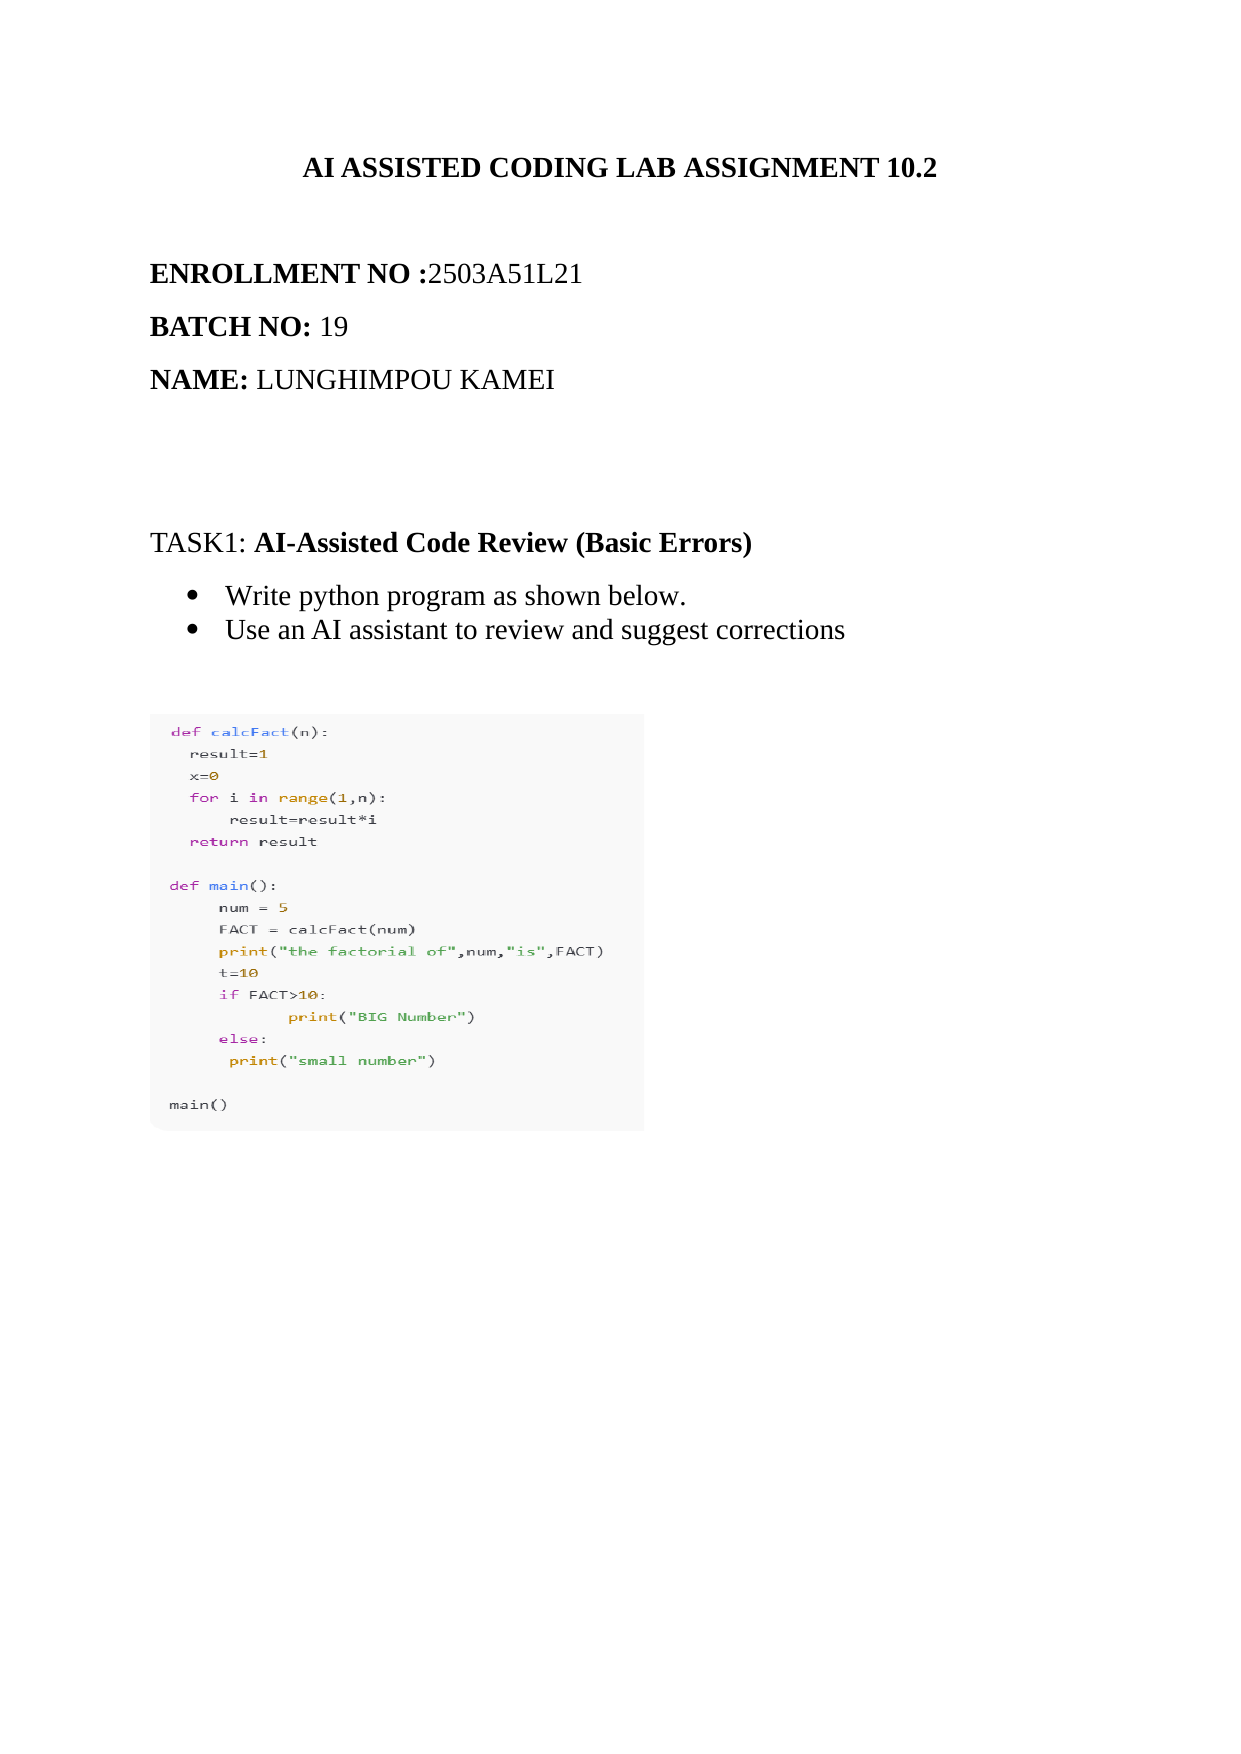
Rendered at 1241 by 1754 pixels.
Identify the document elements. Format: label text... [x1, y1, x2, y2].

text NAME: LUNGHIMPOU KAMEI [150, 362, 1090, 396]
picture [150, 714, 645, 1132]
list Use an AI assistant to review and suggest corrections [187, 612, 1090, 645]
text ENROLLMENT NO :2503A51L21 [149, 256, 1090, 289]
text AI ASSISTED CODING LAB ASSIGNMENT 10.2 [149, 150, 1090, 183]
list Write python program as shown below. [187, 578, 1090, 612]
text TASK1: AI-Assisted Code Review (Basic Errors) [150, 525, 1090, 559]
text BATCH NO: 19 [149, 309, 1090, 343]
